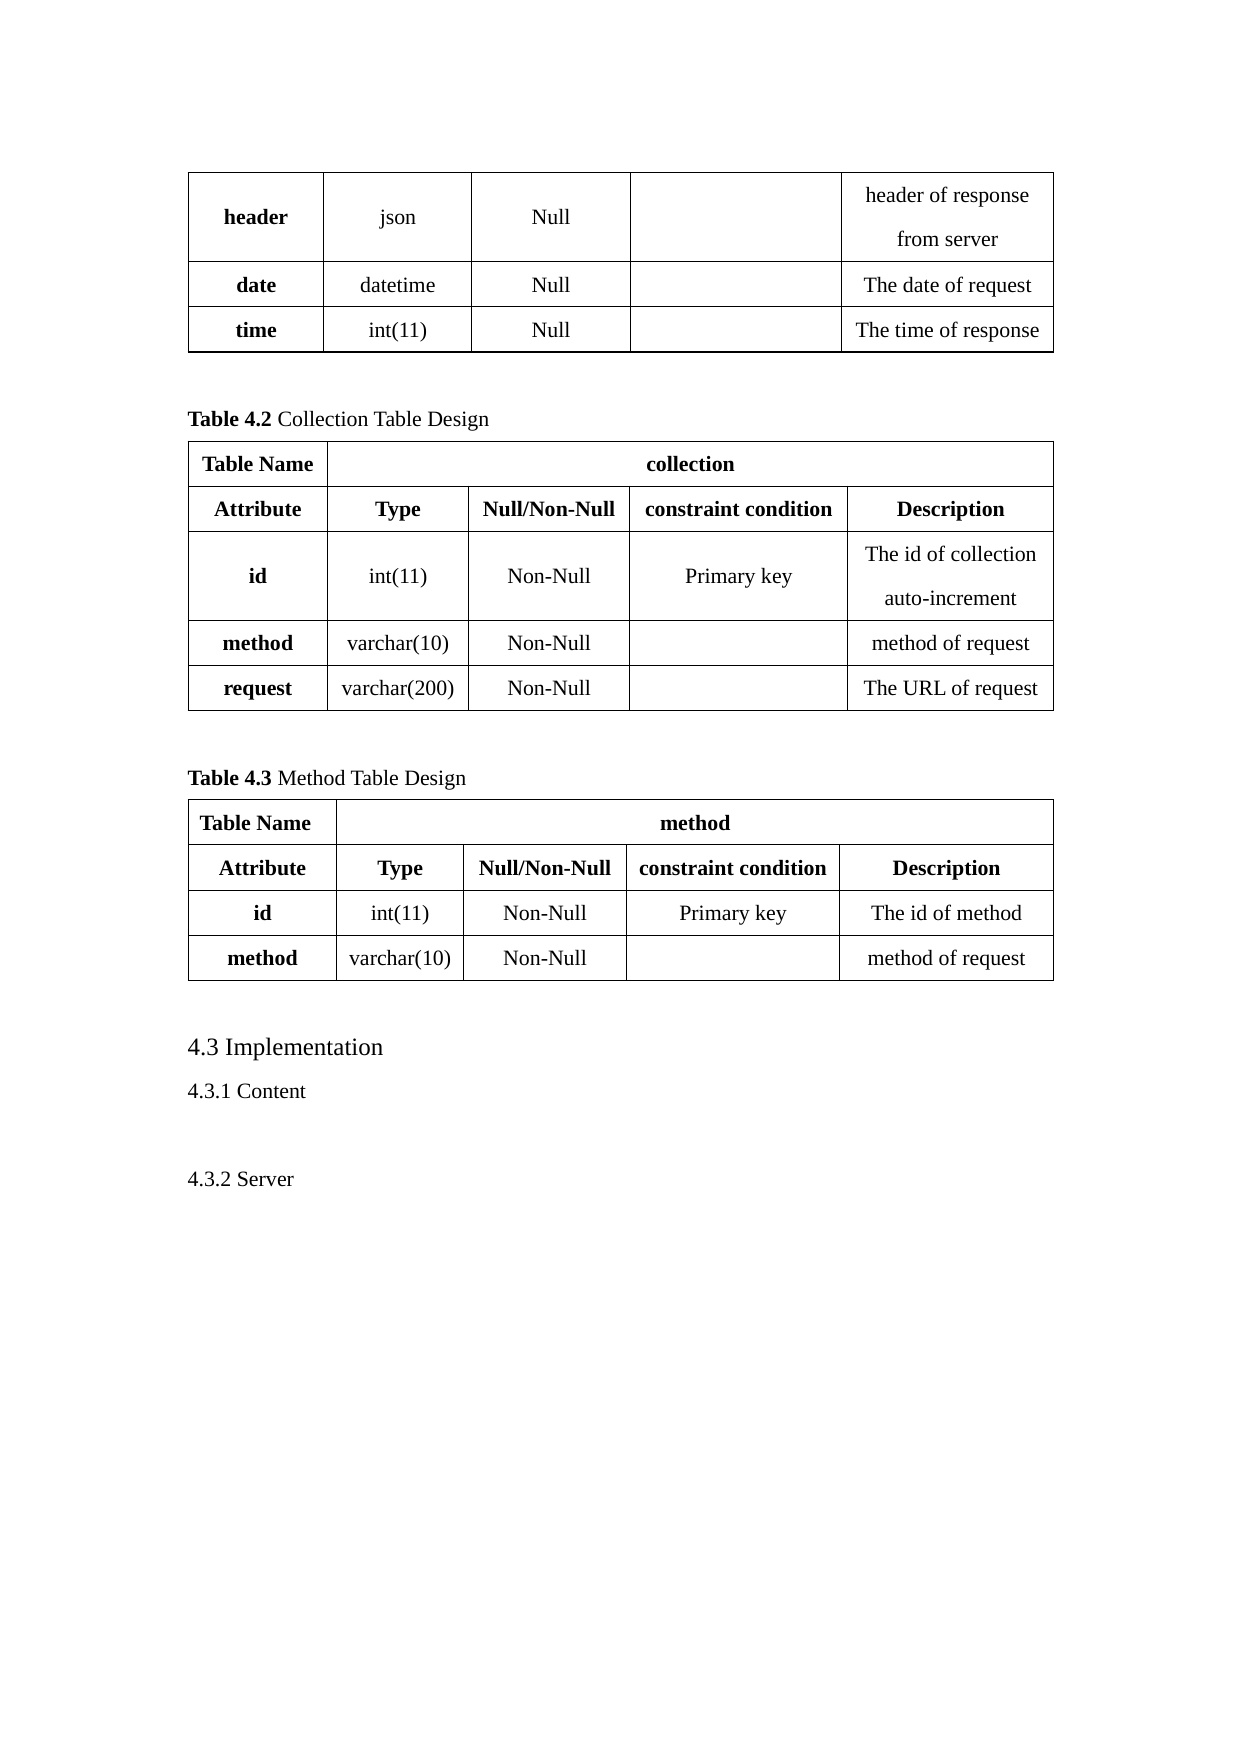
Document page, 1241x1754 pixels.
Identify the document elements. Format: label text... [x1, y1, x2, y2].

text 4.3 Implementation [187, 1025, 1053, 1069]
text Table 4.2 Collection Table Design [187, 396, 1053, 441]
table_header Table Name [189, 800, 336, 844]
table_cell Non-Null [469, 532, 629, 620]
table_cell Null [472, 262, 630, 306]
table_cell header of response from server [842, 173, 1053, 261]
table_cell date [189, 262, 323, 306]
table_cell varchar(10) [337, 936, 463, 980]
table_cell method of request [840, 936, 1053, 980]
table_cell Non-Null [469, 666, 629, 710]
table_cell Non-Null [464, 891, 626, 934]
table_cell constraint condition [627, 845, 839, 889]
text 4.3.2 Server [187, 1157, 1053, 1201]
table_cell varchar(200) [328, 666, 468, 710]
table_cell Type [337, 845, 463, 889]
table_header collection [328, 442, 1053, 486]
table_cell Attribute [189, 845, 336, 889]
table_cell The id of collection auto-increment [848, 532, 1053, 620]
table_cell Primary key [630, 532, 847, 620]
table_cell request [189, 666, 327, 710]
table_header Table Name [189, 442, 327, 486]
table_cell [631, 262, 841, 306]
table_cell datetime [324, 262, 471, 306]
table_cell The time of response [842, 307, 1053, 351]
table_cell [630, 621, 847, 665]
table_cell Description [848, 487, 1053, 531]
table_cell [631, 173, 841, 261]
table_cell int(11) [337, 891, 463, 934]
table_cell Non-Null [464, 936, 626, 980]
table_header method [337, 800, 1053, 844]
table_cell Non-Null [469, 621, 629, 665]
table_cell Attribute [189, 487, 327, 531]
table_cell method [189, 621, 327, 665]
table_cell id [189, 891, 336, 934]
table_cell int(11) [328, 532, 468, 620]
table_cell json [324, 173, 471, 261]
table_cell header [189, 173, 323, 261]
table_cell Null [472, 307, 630, 351]
table_cell The id of method [840, 891, 1053, 934]
table_cell varchar(10) [328, 621, 468, 665]
table_cell Null/Non-Null [464, 845, 626, 889]
table_cell [630, 666, 847, 710]
table_cell int(11) [324, 307, 471, 351]
table_cell Null/Non-Null [469, 487, 629, 531]
text Table 4.3 Method Table Design [187, 755, 1053, 799]
table_cell constraint condition [630, 487, 847, 531]
table_cell The date of request [842, 262, 1053, 306]
table_cell Description [840, 845, 1053, 889]
table_cell [631, 307, 841, 351]
table_cell Type [328, 487, 468, 531]
table_cell time [189, 307, 323, 351]
text 4.3.1 Content [187, 1069, 1053, 1113]
table_cell [627, 936, 839, 980]
table_cell The URL of request [848, 666, 1053, 710]
table_cell method [189, 936, 336, 980]
table_cell id [189, 532, 327, 620]
table_cell Primary key [627, 891, 839, 934]
table_cell Null [472, 173, 630, 261]
table_cell method of request [848, 621, 1053, 665]
